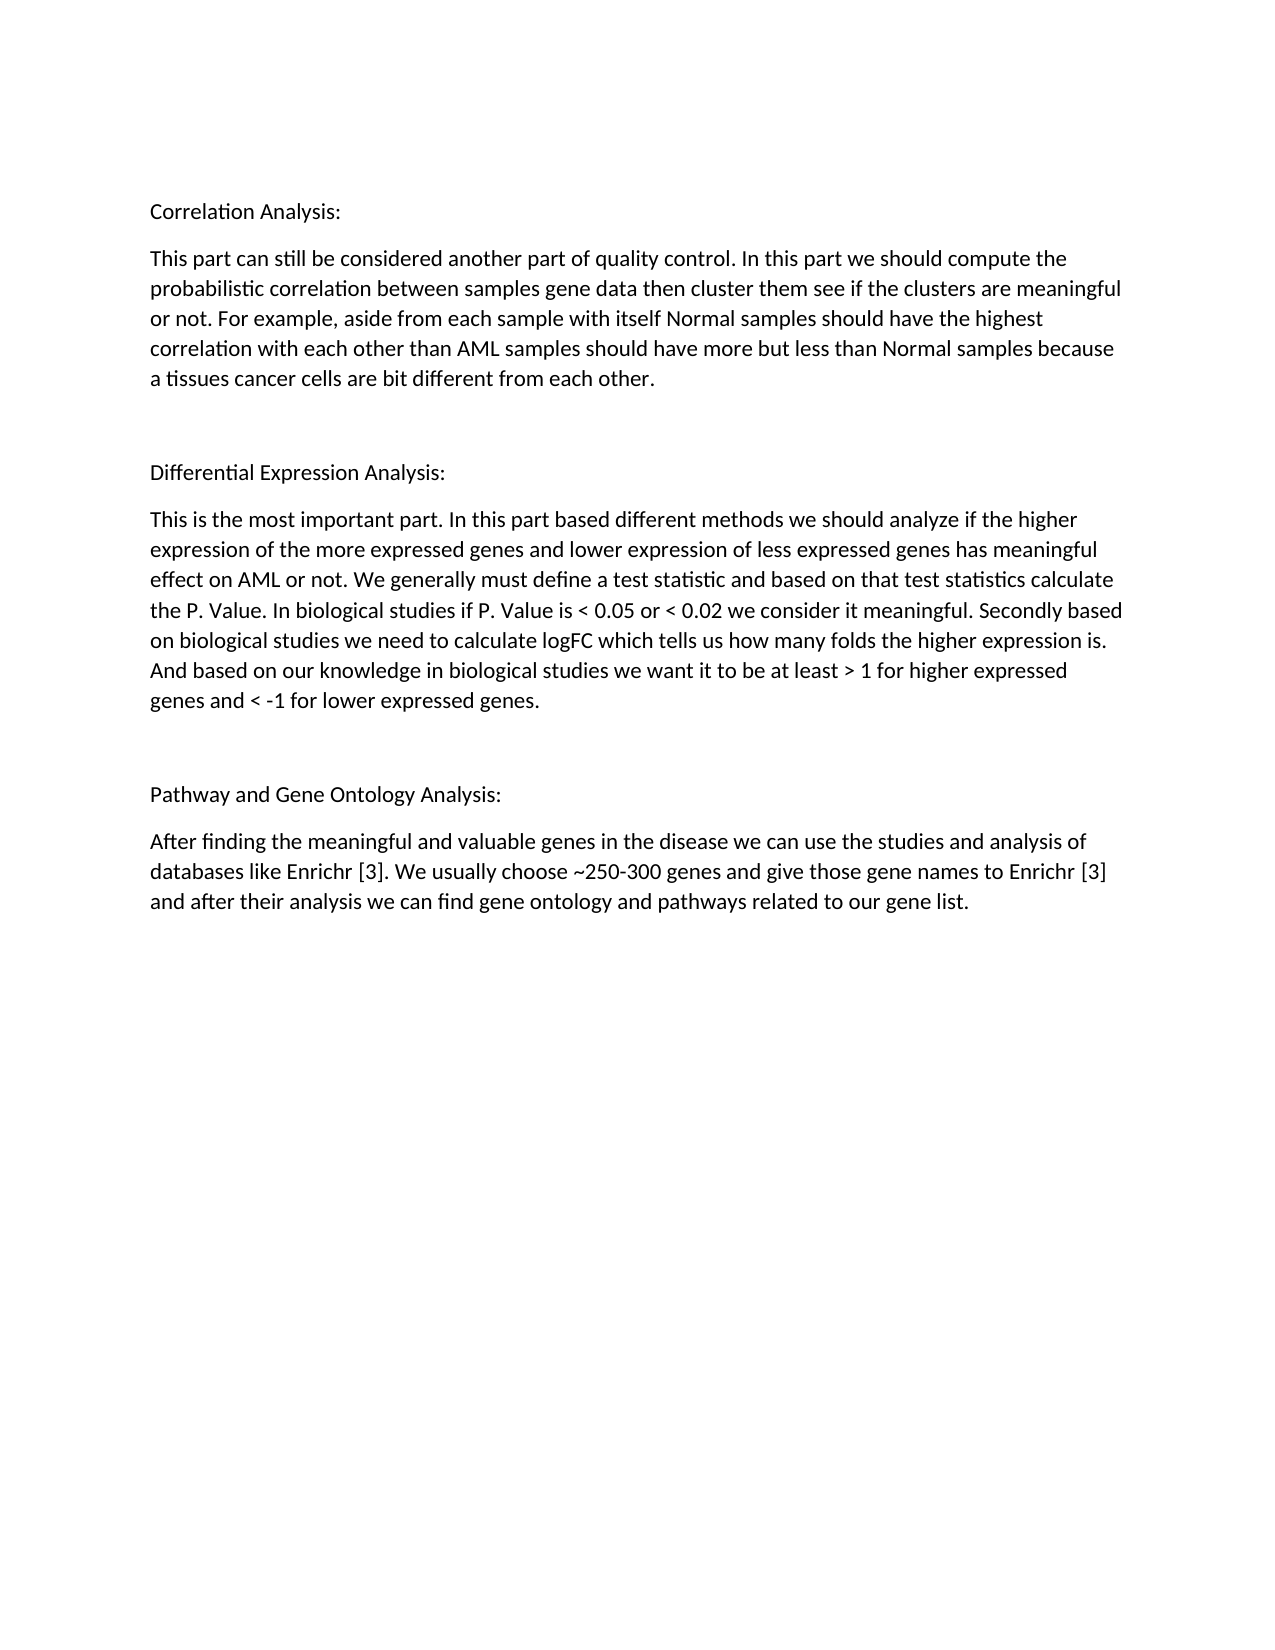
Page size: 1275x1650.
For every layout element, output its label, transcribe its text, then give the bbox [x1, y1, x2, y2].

text This is the most important part. In this part based different methods we should analyze if the higher expression of the more expressed genes and lower expression of less expressed genes has meaningful effect on AML or not. We generally must define a test statistic and based on that test statistics calculate the P. Value. In biological studies if P. Value is < 0.05 or < 0.02 we consider it meaningful. Secondly based on biological studies we need to calculate logFC which tells us how many folds the higher expression is. And based on our knowledge in biological studies we want it to be at least > 1 for higher expressed genes and < -1 for lower expressed genes. [150, 505, 1125, 714]
text After finding the meaningful and valuable genes in the disease we can use the studies and analysis of databases like Enrichr. We usually choose ~250-300 genes and give those gene names to Enrichr and after their analysis we can find gene ontology and pathways related to our gene list. [150, 827, 1125, 916]
text This part can still be considered another part of quality control. In this part we should compute the probabilistic correlation between samples gene data then cluster them see if the clusters are meaningful or not. For example, aside from each sample with itself Normal samples should have the highest correlation with each other than AML samples should have more but less than Normal samples because a tissues cancer cells are bit different from each other. [150, 244, 1125, 393]
text Pathway and Gene Ontology Analysis: [150, 780, 1125, 808]
text Differential Expression Analysis: [150, 458, 1125, 486]
text Correlation Analysis: [150, 197, 1125, 225]
